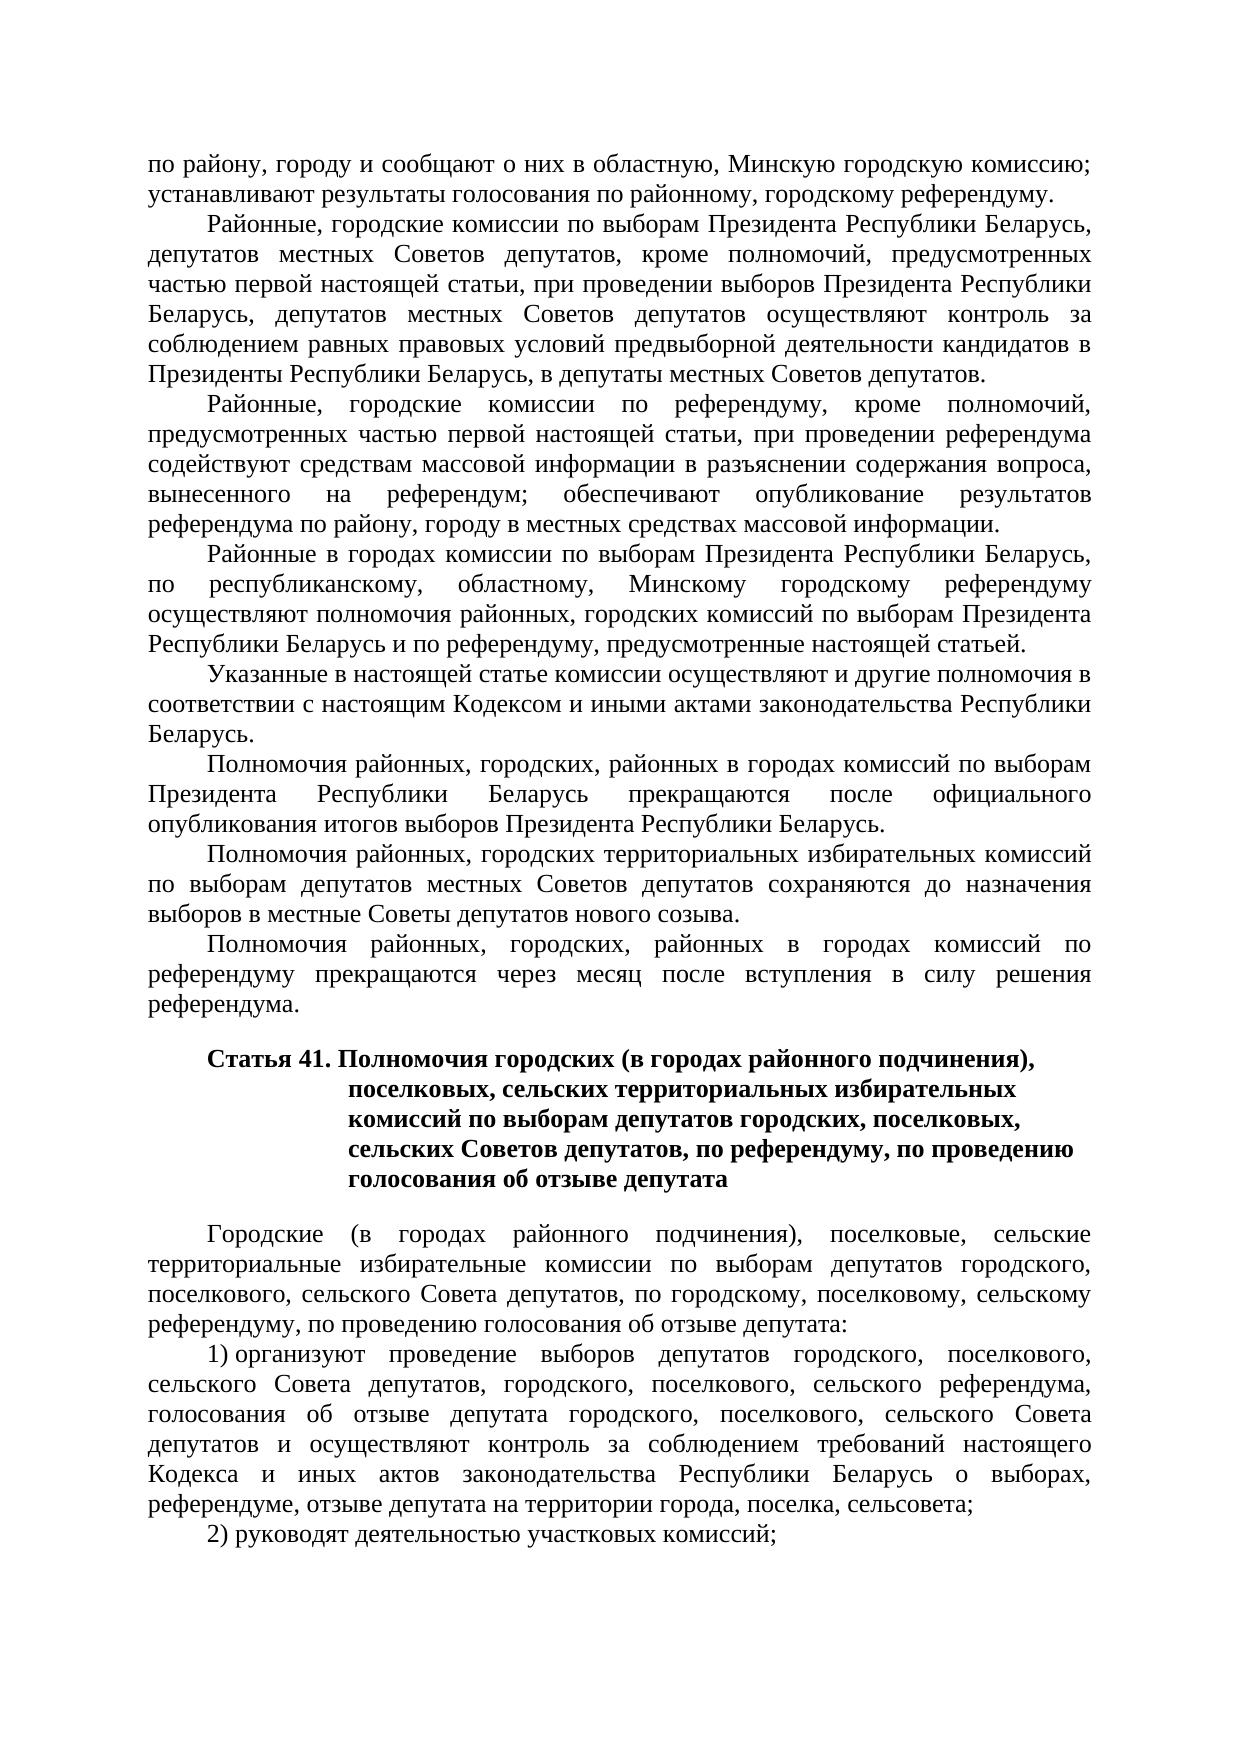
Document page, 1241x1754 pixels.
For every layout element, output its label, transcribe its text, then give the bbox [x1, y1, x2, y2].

text Статья 41. Полномочия городских (в городах районного подчинения), поселковых, сельских территориальных избирательных комиссий по выборам депутатов городских, поселковых, сельских Советов депутатов, по референдуму, по проведению голосования об отзыве депутата [207, 1043, 1093, 1193]
text Полномочия районных, городских, районных в городах комиссий по выборам Президента Республики Беларусь прекращаются после официального опубликования итогов выборов Президента Республики Беларусь. [148, 748, 1093, 838]
text Районные в городах комиссии по выборам Президента Республики Беларусь, по республиканскому, областному, Минскому городскому референдуму осуществляют полномочия районных, городских комиссий по выборам Президента Республики Беларусь и по референдуму, предусмотренные настоящей статьей. [148, 538, 1093, 658]
text Районные, городские комиссии по референдуму, кроме полномочий, предусмотренных частью первой настоящей статьи, при проведении референдума содействуют средствам массовой информации в разъяснении содержания вопроса, вынесенного на референдум; обеспечивают опубликование результатов референдума по району, городу в местных средствах массовой информации. [148, 388, 1093, 538]
text 1) организуют проведение выборов депутатов городского, поселкового, сельского Совета депутатов, городского, поселкового, сельского референдума, голосования об отзыве депутата городского, поселкового, сельского Совета депутатов и осуществляют контроль за соблюдением требований настоящего Кодекса и иных актов законодательства Республики Беларусь о выборах, референдуме, отзыве депутата на территории города, поселка, сельсовета; [148, 1338, 1093, 1518]
text Городские (в городах районного подчинения), поселковые, сельские территориальные избирательные комиссии по выборам депутатов городского, поселкового, сельского Совета депутатов, по городскому, поселковому, сельскому референдуму, по проведению голосования об отзыве депутата: [148, 1218, 1093, 1338]
text Указанные в настоящей статье комиссии осуществляют и другие полномочия в соответствии с настоящим Кодексом и иными актами законодательства Республики Беларусь. [148, 658, 1093, 748]
text 2) руководят деятельностью участковых комиссий; [148, 1518, 1093, 1548]
text Полномочия районных, городских территориальных избирательных комиссий по выборам депутатов местных Советов депутатов сохраняются до назначения выборов в местные Советы депутатов нового созыва. [148, 838, 1093, 928]
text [148, 148, 1093, 208]
text Районные, городские комиссии по выборам Президента Республики Беларусь, депутатов местных Советов депутатов, кроме полномочий, предусмотренных частью первой настоящей статьи, при проведении выборов Президента Республики Беларусь, депутатов местных Советов депутатов осуществляют контроль за соблюдением равных правовых условий предвыборной деятельности кандидатов в Президенты Республики Беларусь, в депутаты местных Советов депутатов. [148, 208, 1093, 388]
text Полномочия районных, городских, районных в городах комиссий по референдуму прекращаются через месяц после вступления в силу решения референдума. [148, 928, 1093, 1018]
